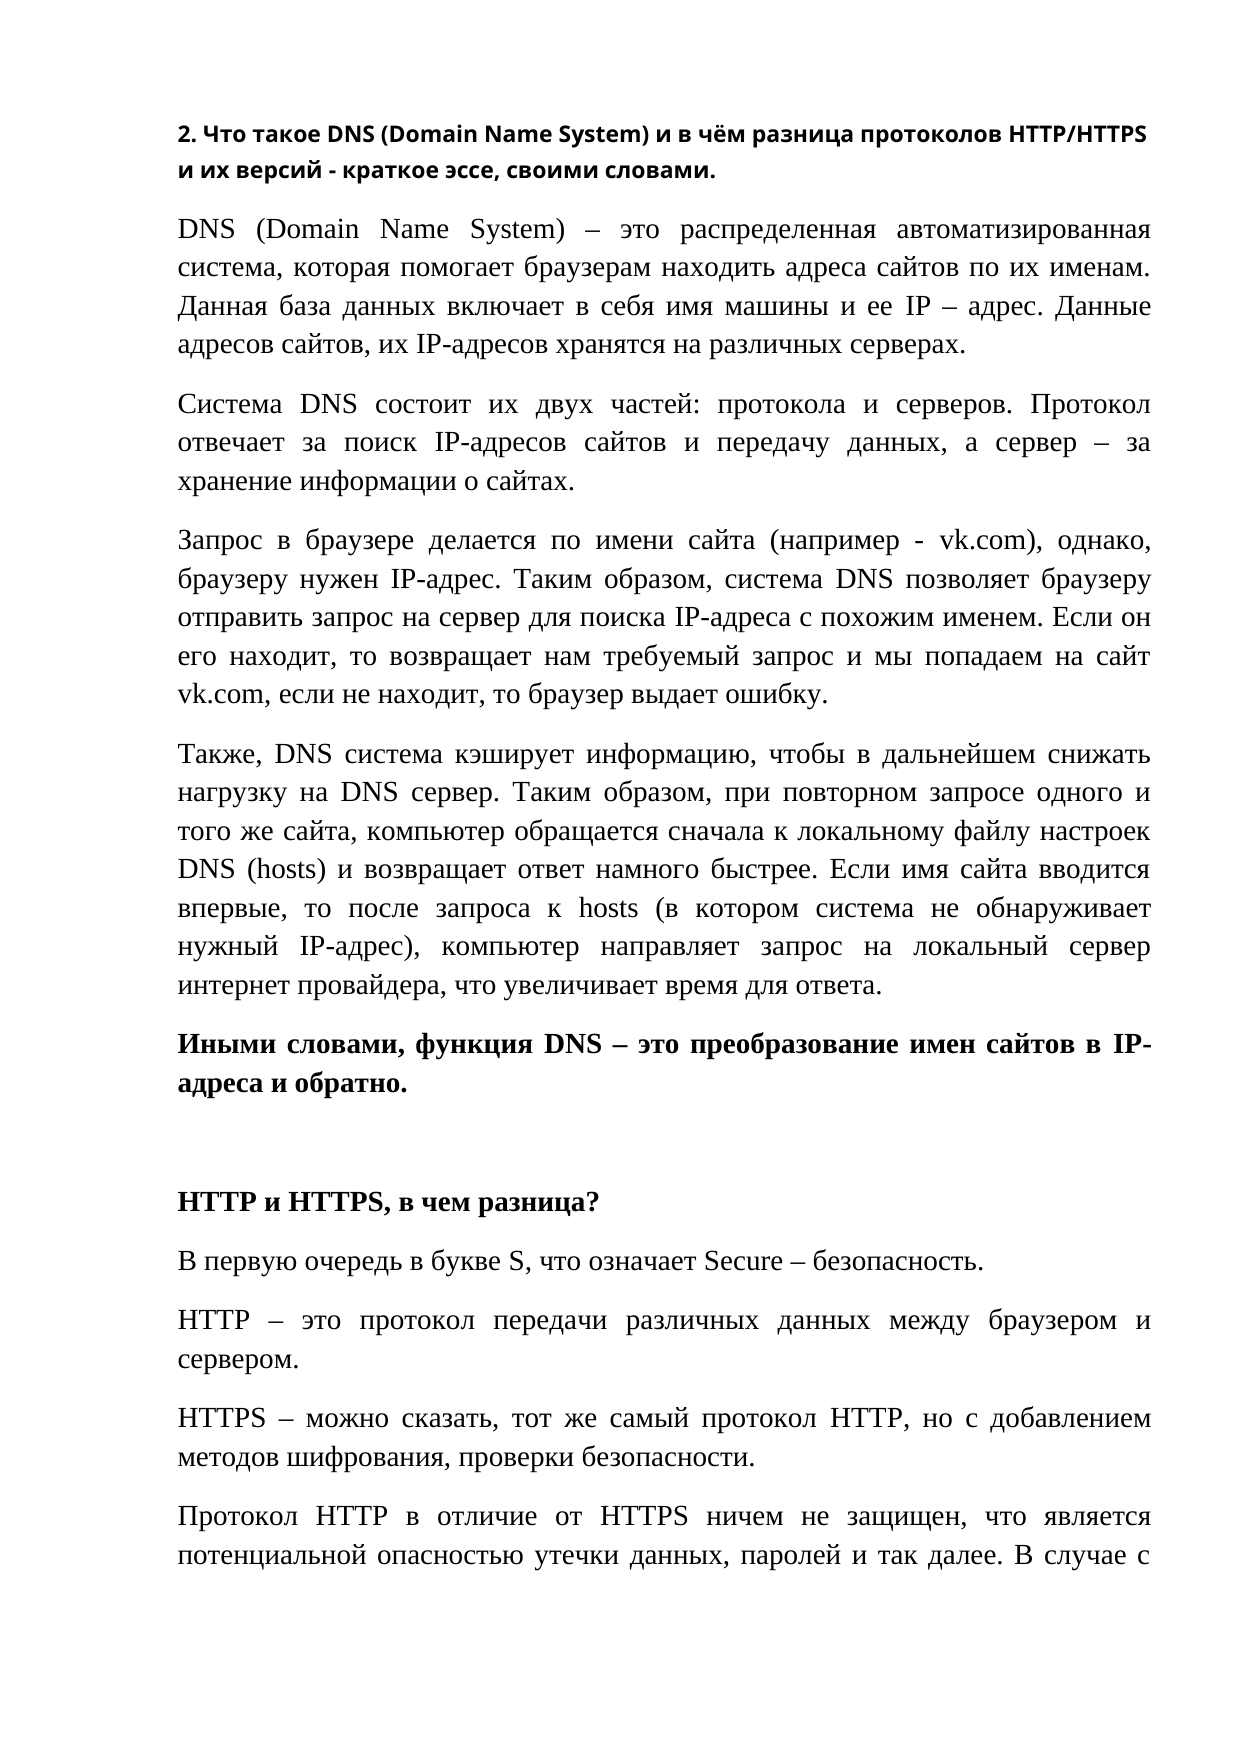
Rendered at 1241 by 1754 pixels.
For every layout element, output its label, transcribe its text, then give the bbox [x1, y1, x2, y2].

text 2. Что такое DNS (Domain Name System) и в чём разница протоколов HTTP/HTTPS и их версий - краткое эссе, своими словами. [177, 118, 1152, 185]
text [177, 1498, 1152, 1570]
text Иными словами, функция DNS – это преобразование имен сайтов в IP-адреса и обратно. [177, 1026, 1152, 1098]
text В первую очередь в букве S, что означает Secure – безопасность. [177, 1243, 1152, 1277]
text HTTPS – можно сказать, тот же самый протокол HTTP, но с добавлением методов шифрования, проверки безопасности. [177, 1400, 1152, 1472]
text Система DNS состоит их двух частей: протокола и серверов. Протокол отвечает за поиск IP-адресов сайтов и передачу данных, а сервер – за хранение информации о сайтах. [177, 386, 1152, 496]
text Также, DNS система кэширует информацию, чтобы в дальнейшем снижать нагрузку на DNS сервер. Таким образом, при повторном запросе одного и того же сайта, компьютер обращается сначала к локальному файлу настроек DNS (hosts) и возвращает ответ намного быстрее. Если имя сайта вводится впервые, то после запроса к hosts (в котором система не обнаруживает нужный IP-адрес), компьютер направляет запрос на локальный сервер интернет провайдера, что увеличивает время для ответа. [177, 736, 1152, 1001]
text HTTP и HTTPS, в чем разница? [177, 1184, 1152, 1217]
text Запрос в браузере делается по имени сайта (например - vk.com), однако, браузеру нужен IP-адрес. Таким образом, система DNS позволяет браузеру отправить запрос на сервер для поиска IP-адреса с похожим именем. Если он его находит, то возвращает нам требуемый запрос и мы попадаем на сайт vk.com, если не находит, то браузер выдает ошибку. [177, 522, 1152, 710]
text DNS (Domain Name System) – это распределенная автоматизированная система, которая помогает браузерам находить адреса сайтов по их именам. Данная база данных включает в себя имя машины и ее IP – адрес. Данные адресов сайтов, их IP-адресов хранятся на различных серверах. [177, 211, 1152, 360]
text HTTP – это протокол передачи различных данных между браузером и сервером. [177, 1302, 1152, 1374]
